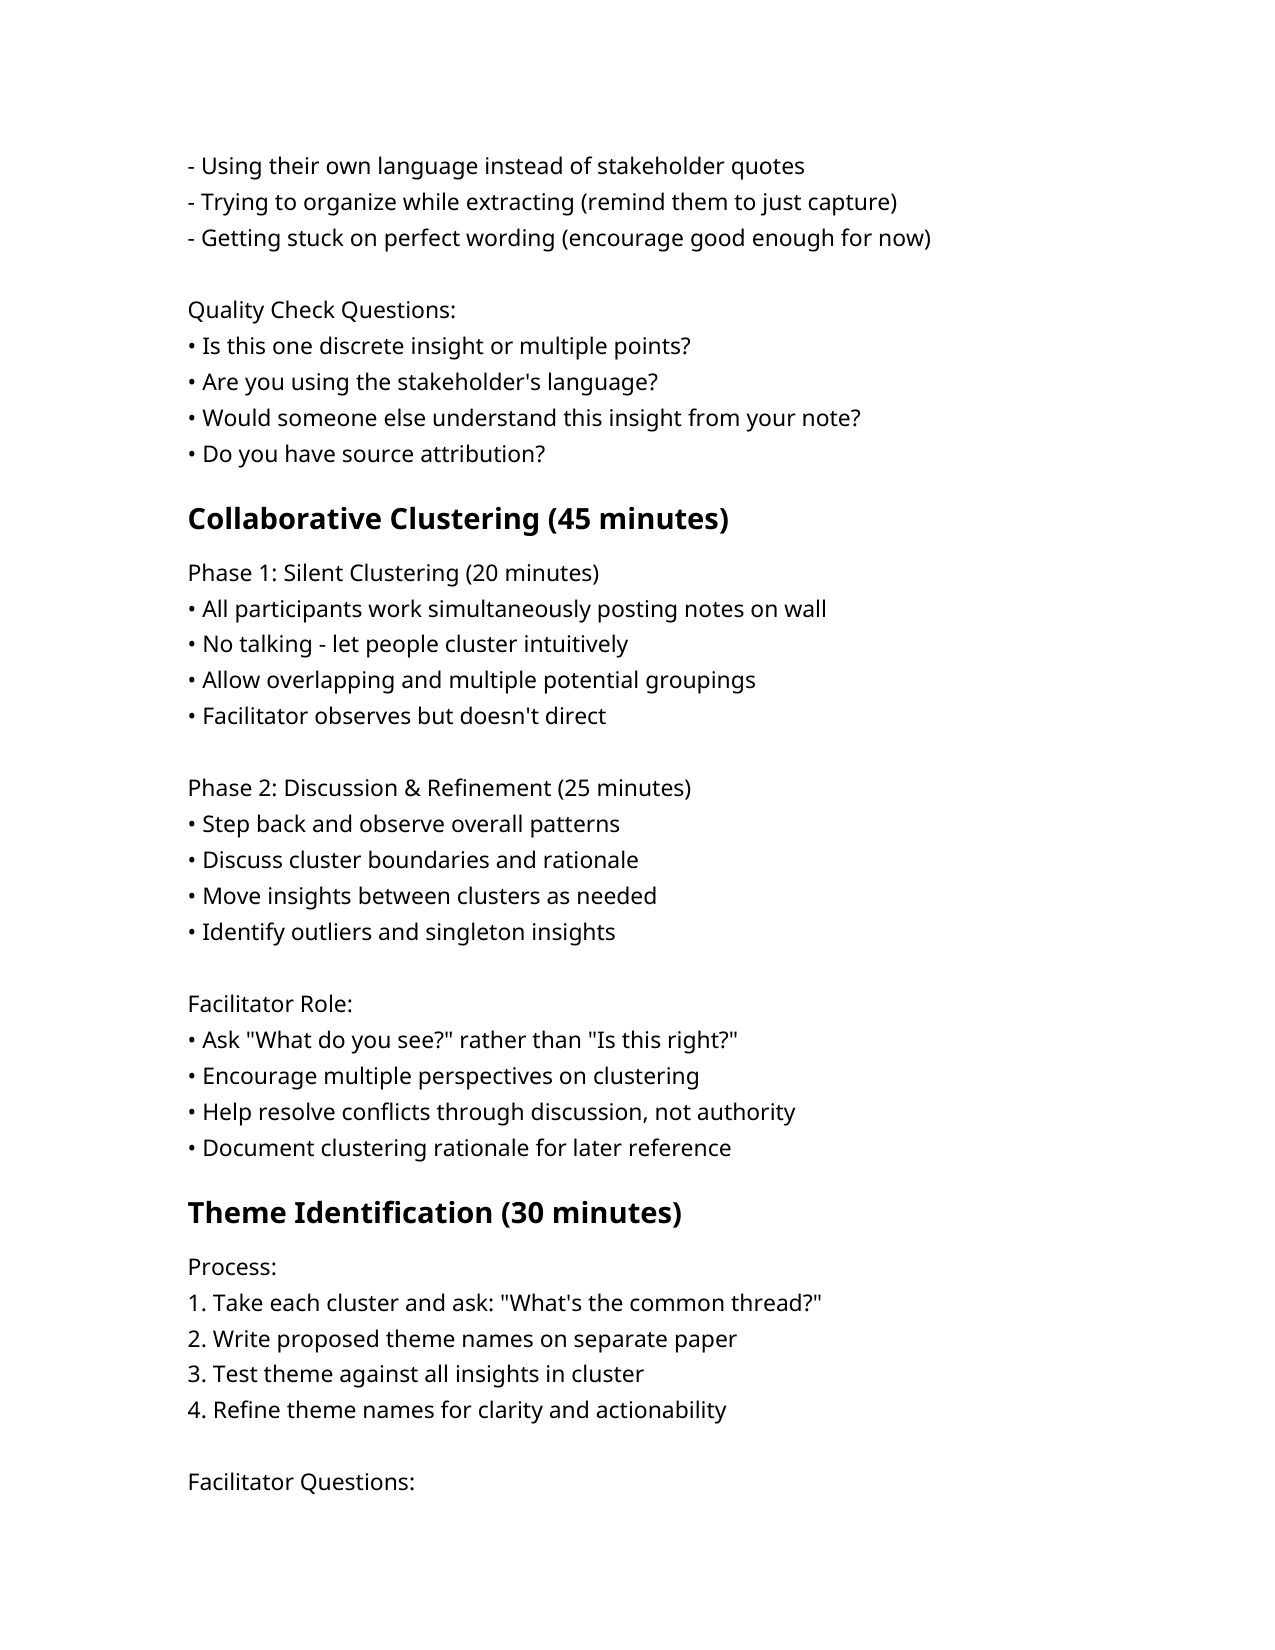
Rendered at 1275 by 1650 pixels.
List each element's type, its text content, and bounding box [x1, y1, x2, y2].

subtitle Theme Identification (30 minutes) [187, 1192, 1087, 1232]
subtitle Collaborative Clustering (45 minutes) [187, 498, 1087, 538]
text Phase 1: Silent Clustering (20 minutes) • All participants work simultaneously posting notes on wall • No talking - let people cluster intuitively • Allow overlapping and multiple potential groupings • Facilitator observes but doesn't direct Phase 2: Discussion & Refinement (25 minutes) • Step back and observe overall patterns • Discuss cluster boundaries and rationale • Move insights between clusters as needed • Identify outliers and singleton insights Facilitator Role: • Ask "What do you see?" rather than "Is this right?" • Encourage multiple perspectives on clustering • Help resolve conflicts through discussion, not authority • Document clustering rationale for later reference [187, 557, 1087, 1163]
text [187, 1251, 1087, 1497]
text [187, 150, 1087, 469]
